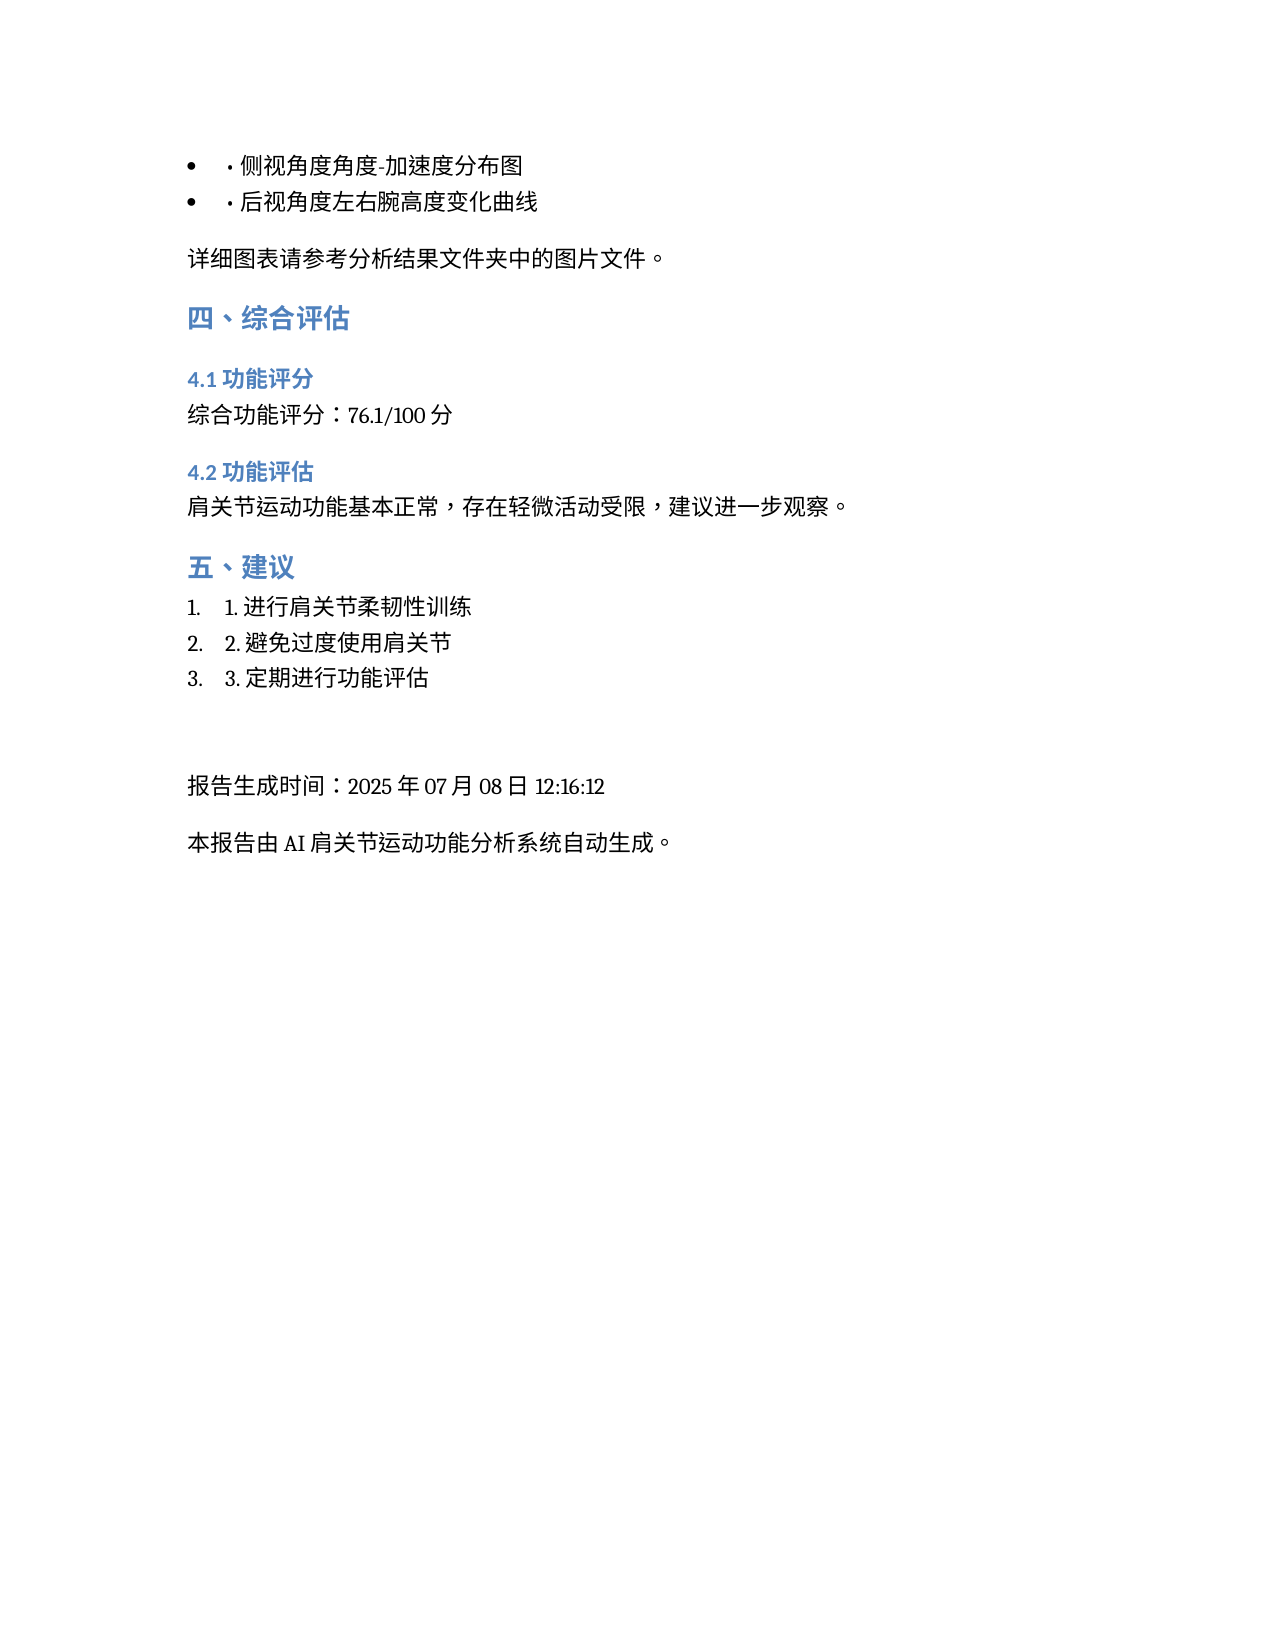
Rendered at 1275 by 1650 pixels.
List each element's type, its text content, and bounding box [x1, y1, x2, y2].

text 本报告由AI肩关节运动功能分析系统自动生成。 [187, 827, 1087, 858]
text 详细图表请参考分析结果文件夹中的图片文件。 [187, 243, 1087, 274]
subtitle 4.2 功能评估 [187, 455, 1087, 487]
text 肩关节运动功能基本正常，存在轻微活动受限，建议进一步观察。 [187, 491, 1087, 523]
list 1. 进行肩关节柔韧性训练 [187, 591, 1087, 622]
text 报告生成时间：2025年07月08日 12:16:12 [187, 770, 1087, 801]
subtitle 4.1 功能评分 [187, 363, 1087, 394]
list 3. 定期进行功能评估 [187, 662, 1087, 694]
list • 侧视角度角度-加速度分布图 [187, 150, 1087, 181]
list 2. 避免过度使用肩关节 [187, 626, 1087, 658]
subtitle 四、综合评估 [187, 299, 1087, 336]
list • 后视角度左右腕高度变化曲线 [187, 186, 1087, 217]
subtitle 五、建议 [187, 548, 1087, 585]
text 综合功能评分：76.1/100分 [187, 399, 1087, 430]
